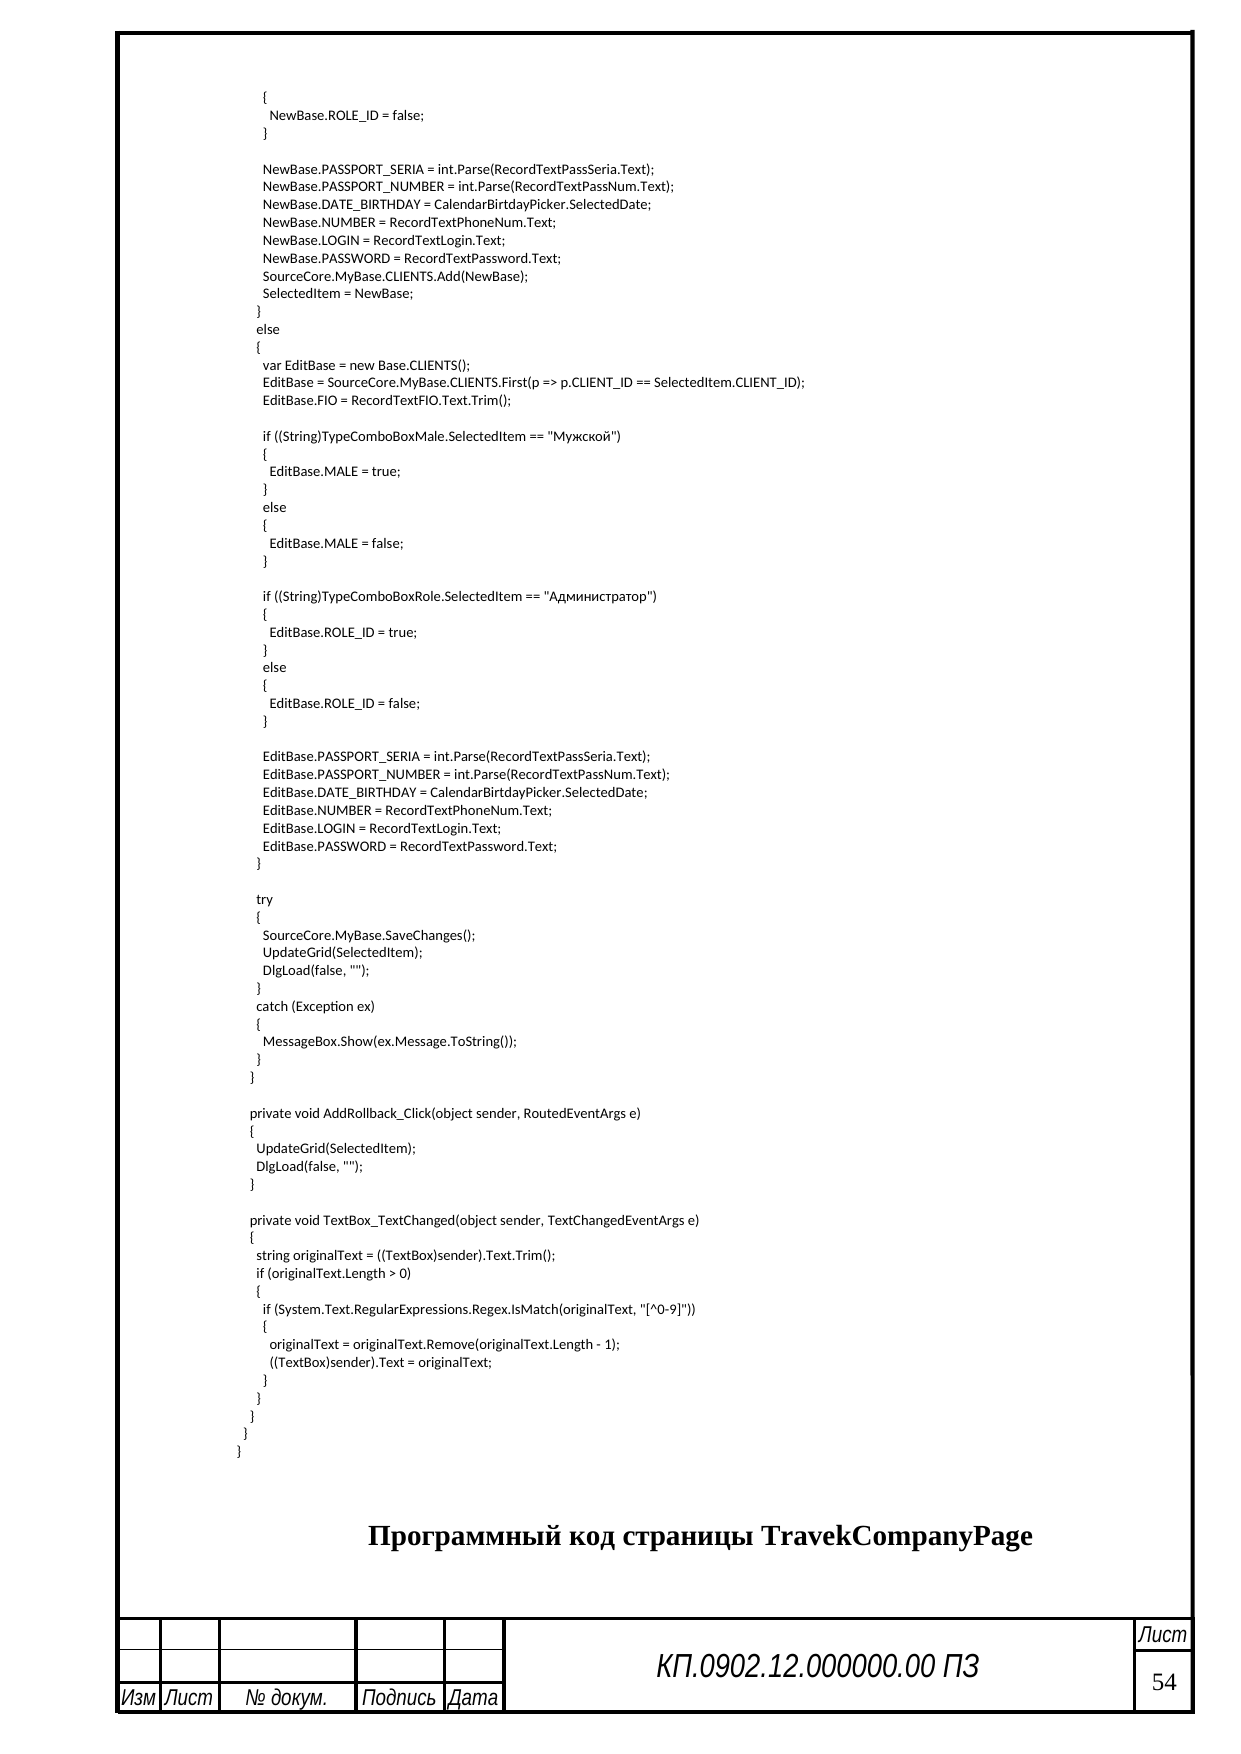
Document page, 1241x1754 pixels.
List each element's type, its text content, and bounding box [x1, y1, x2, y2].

text } [148, 1068, 1164, 1086]
text if ((String)TypeComboBoxMale.SelectedItem == "Мужской") [148, 427, 1164, 445]
text EditBase.LOGIN = RecordTextLogin.Text; [148, 819, 1164, 837]
text } [148, 979, 1164, 997]
text } [148, 1389, 1164, 1407]
text NewBase.LOGIN = RecordTextLogin.Text; [148, 231, 1164, 249]
text { [148, 676, 1164, 694]
text { [148, 1318, 1164, 1336]
text var EditBase = new Base.CLIENTS(); [148, 356, 1164, 374]
text if ((String)TypeComboBoxRole.SelectedItem == "Администратор") [148, 587, 1164, 605]
text EditBase.PASSPORT_SERIA = int.Parse(RecordTextPassSeria.Text); [148, 748, 1164, 766]
text originalText = originalText.Remove(originalText.Length - 1); [148, 1336, 1164, 1353]
text { [148, 516, 1164, 534]
text EditBase.MALE = true; [148, 463, 1164, 481]
text else [148, 498, 1164, 516]
text EditBase.NUMBER = RecordTextPhoneNum.Text; [148, 801, 1164, 819]
text { [148, 1229, 1164, 1246]
text NewBase.PASSWORD = RecordTextPassword.Text; [148, 249, 1164, 267]
text } [148, 481, 1164, 498]
text { [148, 1015, 1164, 1033]
text } [148, 712, 1164, 730]
text EditBase.MALE = false; [148, 534, 1164, 552]
text } [148, 1175, 1164, 1193]
text if (System.Text.RegularExpressions.Regex.IsMatch(originalText, "[^0-9]")) [148, 1300, 1164, 1318]
text MessageBox.Show(ex.Message.ToString()); [148, 1033, 1164, 1051]
text SourceCore.MyBase.SaveChanges(); [148, 926, 1164, 944]
text EditBase.DATE_BIRTHDAY = CalendarBirtdayPicker.SelectedDate; [148, 783, 1164, 801]
text } [148, 552, 1164, 569]
text EditBase = SourceCore.MyBase.CLIENTS.First(p => p.CLIENT_ID == SelectedItem.CLIENT_ID); [148, 374, 1164, 391]
text { [148, 445, 1164, 463]
text ((TextBox)sender).Text = originalText; [148, 1353, 1164, 1371]
text EditBase.PASSWORD = RecordTextPassword.Text; [148, 837, 1164, 854]
text UpdateGrid(SelectedItem); [148, 944, 1164, 961]
text string originalText = ((TextBox)sender).Text.Trim(); [148, 1246, 1164, 1264]
text try [148, 890, 1164, 908]
text SelectedItem = NewBase; [148, 284, 1164, 302]
text NewBase.ROLE_ID = false; [148, 106, 1164, 124]
text SourceCore.MyBase.CLIENTS.Add(NewBase); [148, 267, 1164, 284]
text } [148, 1051, 1164, 1068]
text { [148, 605, 1164, 623]
text { [148, 89, 1164, 106]
text EditBase.PASSPORT_NUMBER = int.Parse(RecordTextPassNum.Text); [148, 766, 1164, 783]
text DlgLoad(false, ""); [148, 961, 1164, 979]
text EditBase.FIO = RecordTextFIO.Text.Trim(); [148, 391, 1164, 409]
text } [148, 302, 1164, 320]
text catch (Exception ex) [148, 997, 1164, 1015]
text { [148, 1282, 1164, 1300]
text NewBase.DATE_BIRTHDAY = CalendarBirtdayPicker.SelectedDate; [148, 196, 1164, 213]
text EditBase.ROLE_ID = true; [148, 623, 1164, 641]
text if (originalText.Length > 0) [148, 1264, 1164, 1282]
text } [148, 1407, 1164, 1424]
text Программный код страницы TravekCompanyPage [236, 1518, 1164, 1552]
text } [148, 641, 1164, 659]
text } [148, 1424, 1164, 1442]
text } [148, 1371, 1164, 1389]
text { [148, 908, 1164, 926]
text NewBase.PASSPORT_SERIA = int.Parse(RecordTextPassSeria.Text); [148, 160, 1164, 178]
text DlgLoad(false, ""); [148, 1157, 1164, 1175]
text } [148, 1442, 1164, 1460]
text else [148, 659, 1164, 676]
text else [148, 320, 1164, 338]
text } [148, 124, 1164, 142]
text { [148, 1122, 1164, 1139]
text NewBase.NUMBER = RecordTextPhoneNum.Text; [148, 213, 1164, 231]
text } [148, 854, 1164, 872]
text UpdateGrid(SelectedItem); [148, 1139, 1164, 1157]
text NewBase.PASSPORT_NUMBER = int.Parse(RecordTextPassNum.Text); [148, 178, 1164, 196]
text { [148, 338, 1164, 356]
text private void TextBox_TextChanged(object sender, TextChangedEventArgs e) [148, 1211, 1164, 1229]
text EditBase.ROLE_ID = false; [148, 694, 1164, 712]
text private void AddRollback_Click(object sender, RoutedEventArgs e) [148, 1104, 1164, 1122]
